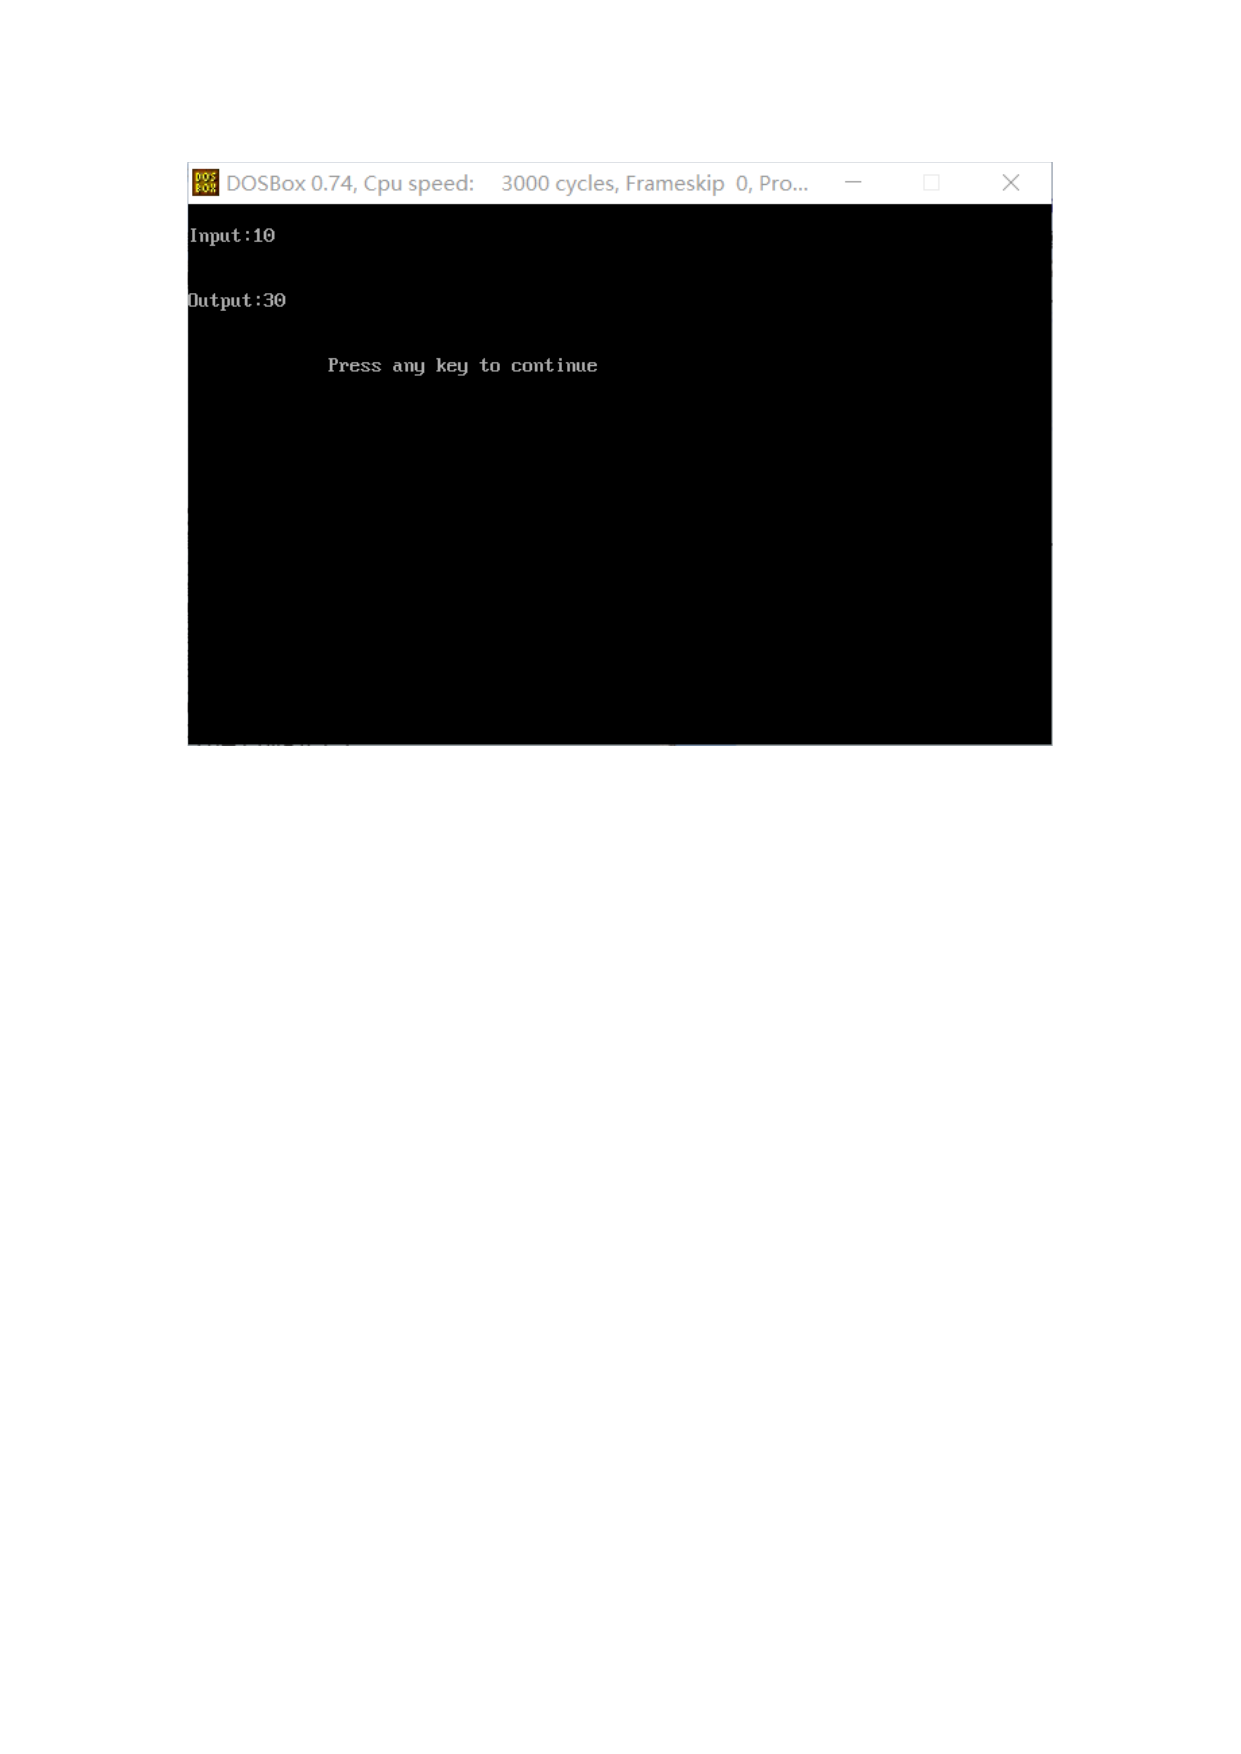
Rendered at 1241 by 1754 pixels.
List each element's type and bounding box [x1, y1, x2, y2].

picture [187, 162, 1053, 746]
